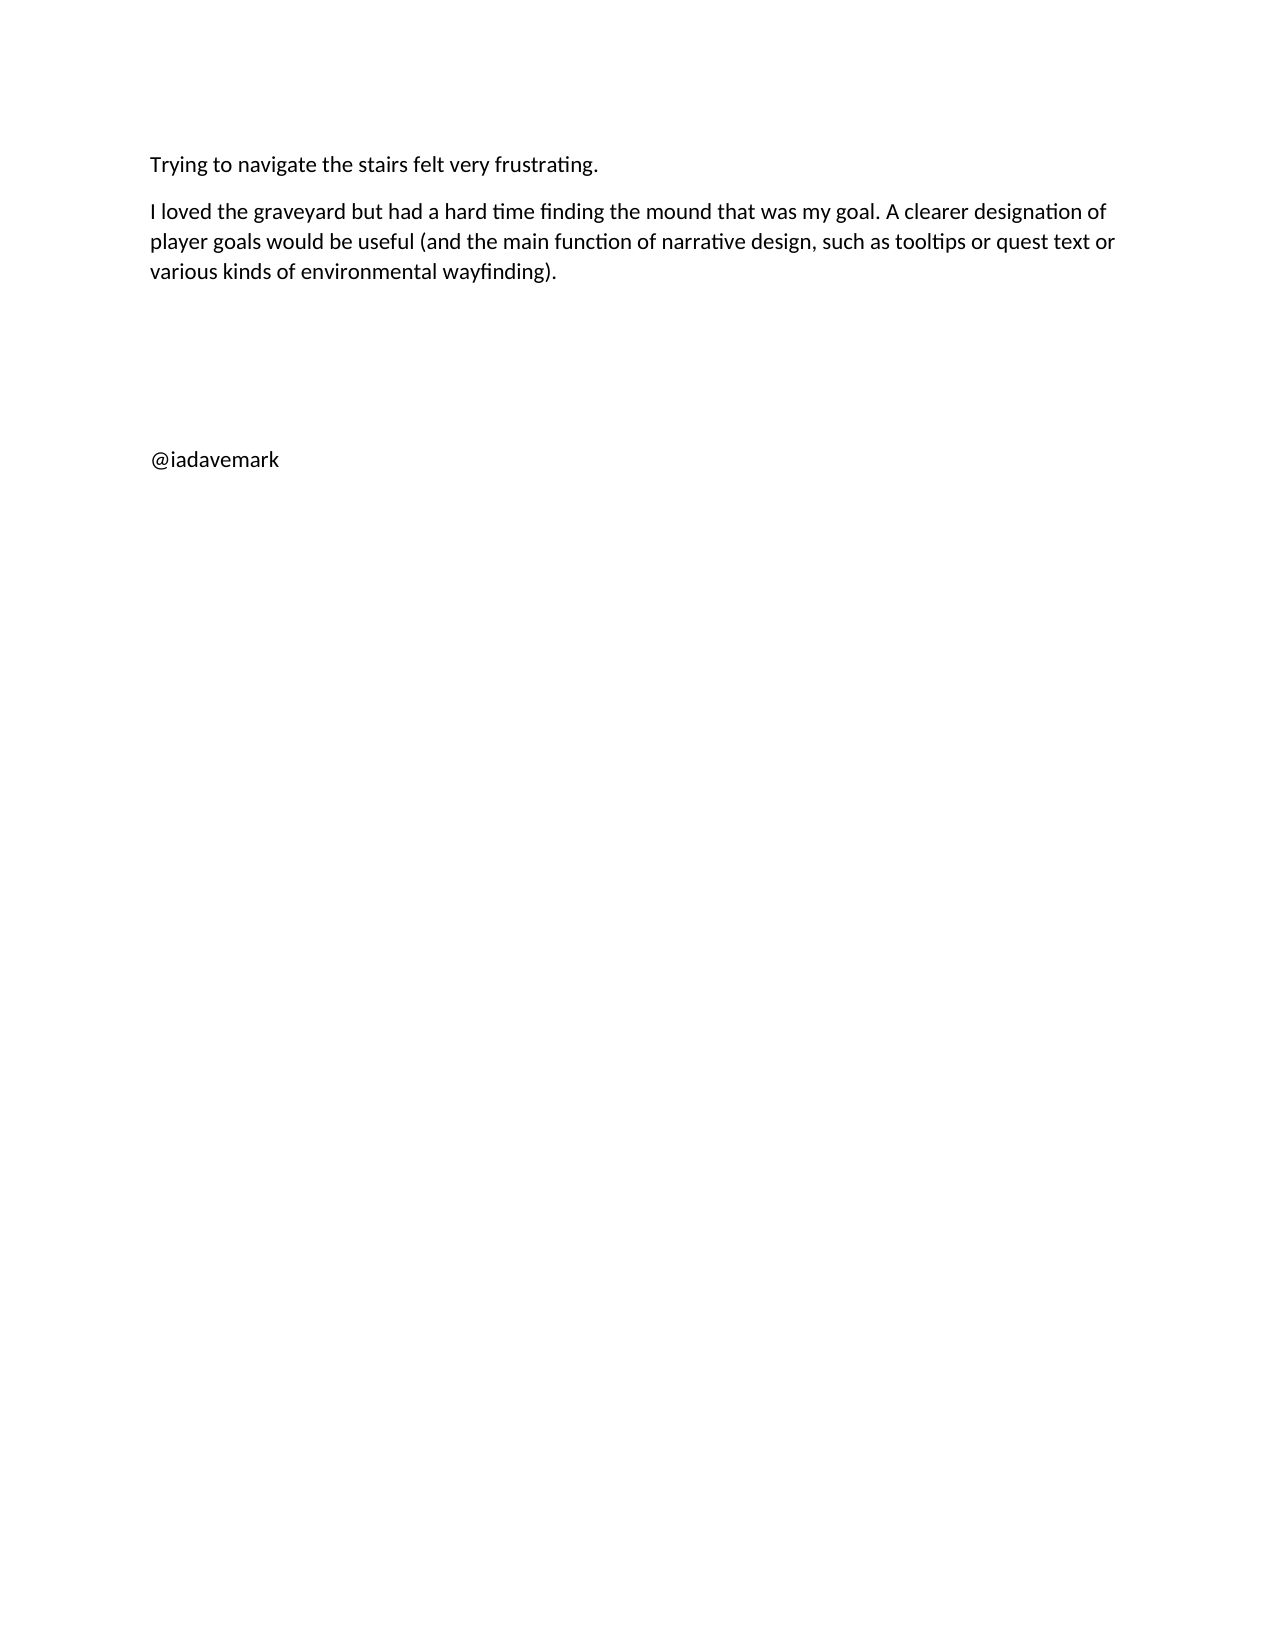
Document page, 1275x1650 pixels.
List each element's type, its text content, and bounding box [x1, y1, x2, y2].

text Trying to navigate the stairs felt very frustrating. [150, 150, 1125, 178]
text @iadavemark [150, 445, 1125, 473]
text I loved the graveyard but had a hard time finding the mound that was my goal. A clearer designation of player goals would be useful (and the main function of narrative design, such as tooltips or quest text or various kinds of environmental wayfinding). [150, 197, 1125, 285]
